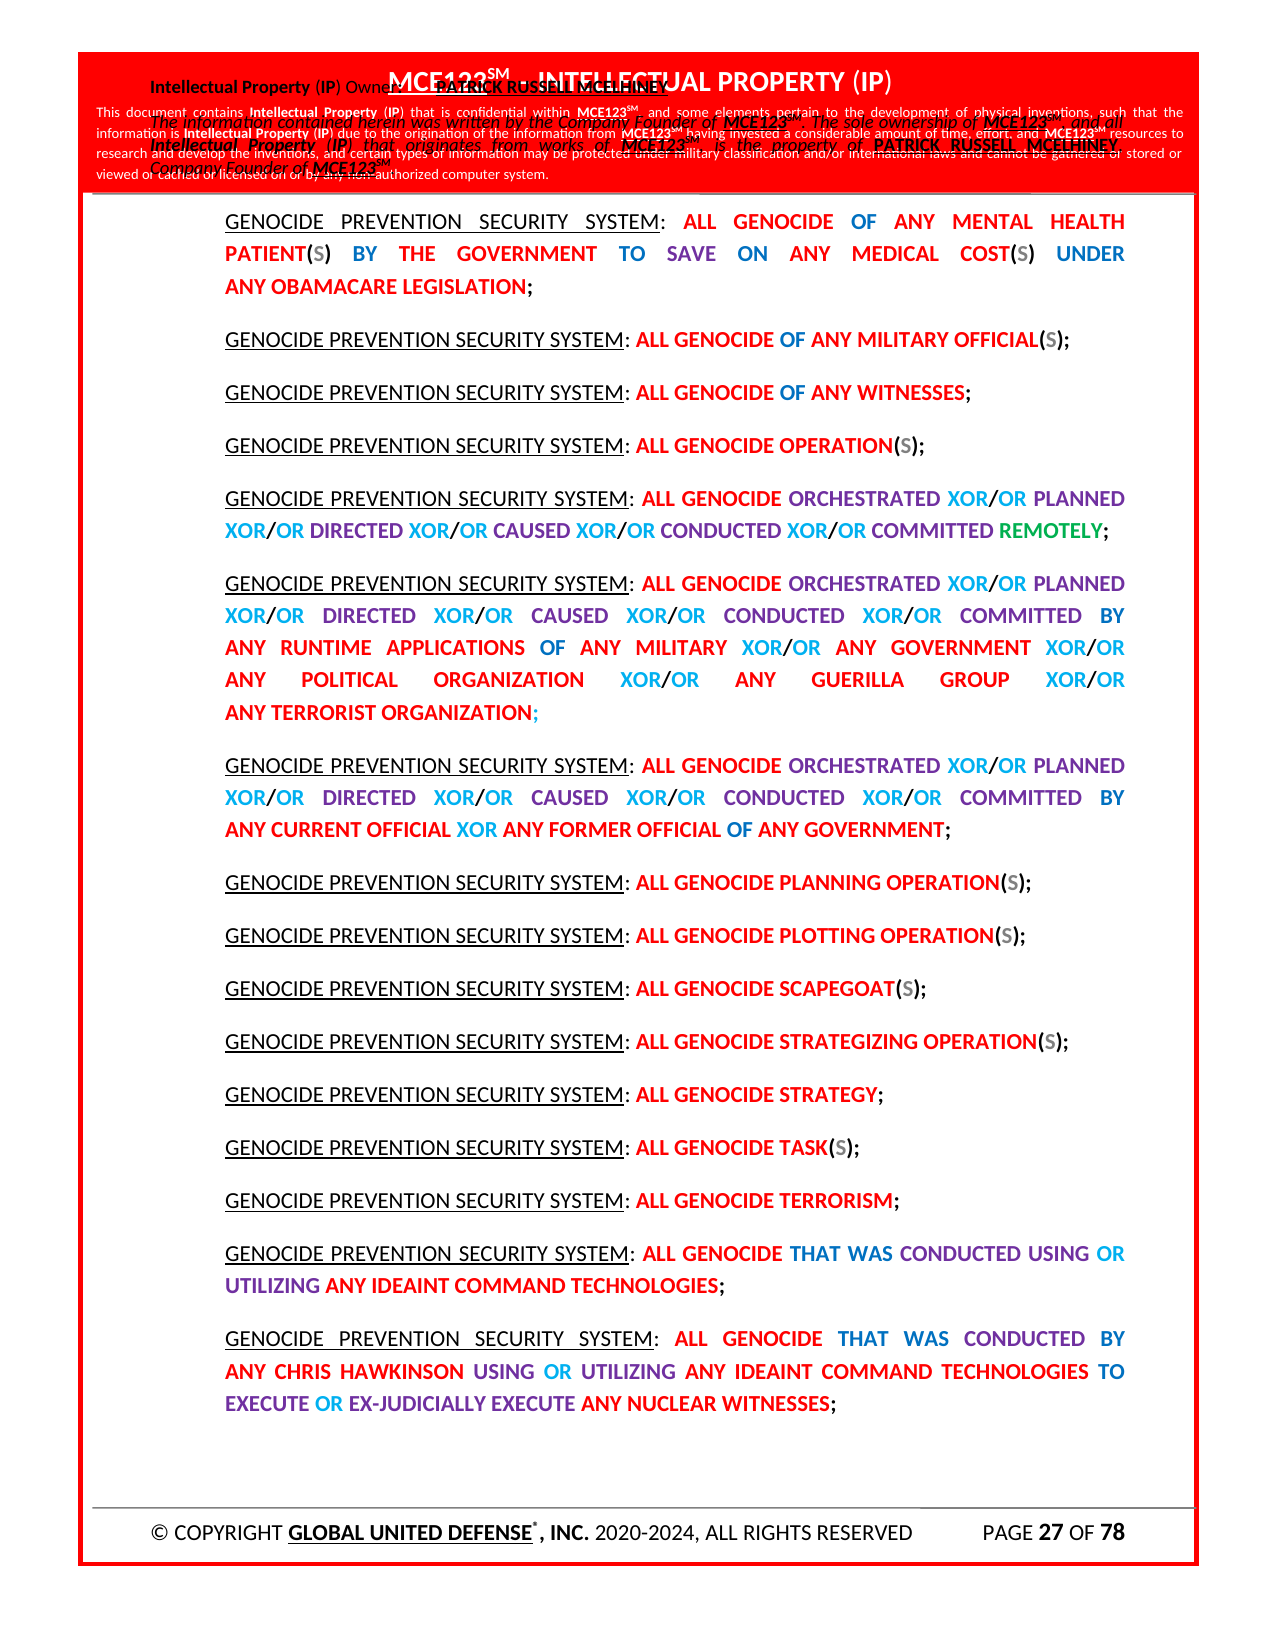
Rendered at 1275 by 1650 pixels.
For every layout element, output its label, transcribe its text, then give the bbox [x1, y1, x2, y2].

text GENOCIDE PREVENTION SECURITY SYSTEM: ALL GENOCIDE THAT WAS CONDUCTED BY ANY CHRIS HAWKINSON USING OR UTILIZING ANY IDEAINT COMMAND TECHNOLOGIES TO EXECUTE OR EX-JUDICIALLY EXECUTE ANY NUCLEAR WITNESSES; [225, 1324, 1125, 1417]
text GENOCIDE PREVENTION SECURITY SYSTEM: ALL GENOCIDE THAT WAS CONDUCTED USING OR UTILIZING ANY IDEAINT COMMAND TECHNOLOGIES; [225, 1239, 1125, 1299]
text GENOCIDE PREVENTION SECURITY SYSTEM: ALL GENOCIDE ORCHESTRATED XOR/OR PLANNED XOR/OR DIRECTED XOR/OR CAUSED XOR/OR CONDUCTED XOR/OR COMMITTED REMOTELY; [225, 484, 1125, 544]
text GENOCIDE PREVENTION SECURITY SYSTEM: ALL GENOCIDE ORCHESTRATED XOR/OR PLANNED XOR/OR DIRECTED XOR/OR CAUSED XOR/OR CONDUCTED XOR/OR COMMITTED BY ANY RUNTIME APPLICATIONS OF ANY MILITARY XOR/OR ANY GOVERNMENT XOR/OR ANY POLITICAL ORGANIZATION XOR/OR ANY GUERILLA GROUP XOR/OR ANY TERRORIST ORGANIZATION; [225, 569, 1125, 726]
text GENOCIDE PREVENTION SECURITY SYSTEM: ALL GENOCIDE OF ANY MENTAL HEALTH PATIENT(S) BY THE GOVERNMENT TO SAVE ON ANY MEDICAL COST(S) UNDER ANY OBAMACARE LEGISLATION; [225, 207, 1125, 300]
text GENOCIDE PREVENTION SECURITY SYSTEM: ALL GENOCIDE PLANNING OPERATION(S); [225, 868, 1125, 896]
text GENOCIDE PREVENTION SECURITY SYSTEM: ALL GENOCIDE TASK(S); [225, 1133, 1125, 1161]
text GENOCIDE PREVENTION SECURITY SYSTEM: ALL GENOCIDE SCAPEGOAT(S); [225, 974, 1125, 1002]
text GENOCIDE PREVENTION SECURITY SYSTEM: ALL GENOCIDE OF ANY WITNESSES; [225, 378, 1125, 406]
text GENOCIDE PREVENTION SECURITY SYSTEM: ALL GENOCIDE TERRORISM; [225, 1186, 1125, 1214]
text GENOCIDE PREVENTION SECURITY SYSTEM: ALL GENOCIDE OF ANY MILITARY OFFICIAL(S); [225, 325, 1125, 353]
text GENOCIDE PREVENTION SECURITY SYSTEM: ALL GENOCIDE STRATEGY; [225, 1080, 1125, 1108]
text GENOCIDE PREVENTION SECURITY SYSTEM: ALL GENOCIDE OPERATION(S); [225, 431, 1125, 459]
text GENOCIDE PREVENTION SECURITY SYSTEM: ALL GENOCIDE PLOTTING OPERATION(S); [225, 921, 1125, 949]
text GENOCIDE PREVENTION SECURITY SYSTEM: ALL GENOCIDE ORCHESTRATED XOR/OR PLANNED XOR/OR DIRECTED XOR/OR CAUSED XOR/OR CONDUCTED XOR/OR COMMITTED BY ANY CURRENT OFFICIAL XOR ANY FORMER OFFICIAL OF ANY GOVERNMENT; [225, 751, 1125, 843]
text GENOCIDE PREVENTION SECURITY SYSTEM: ALL GENOCIDE STRATEGIZING OPERATION(S); [225, 1027, 1125, 1055]
